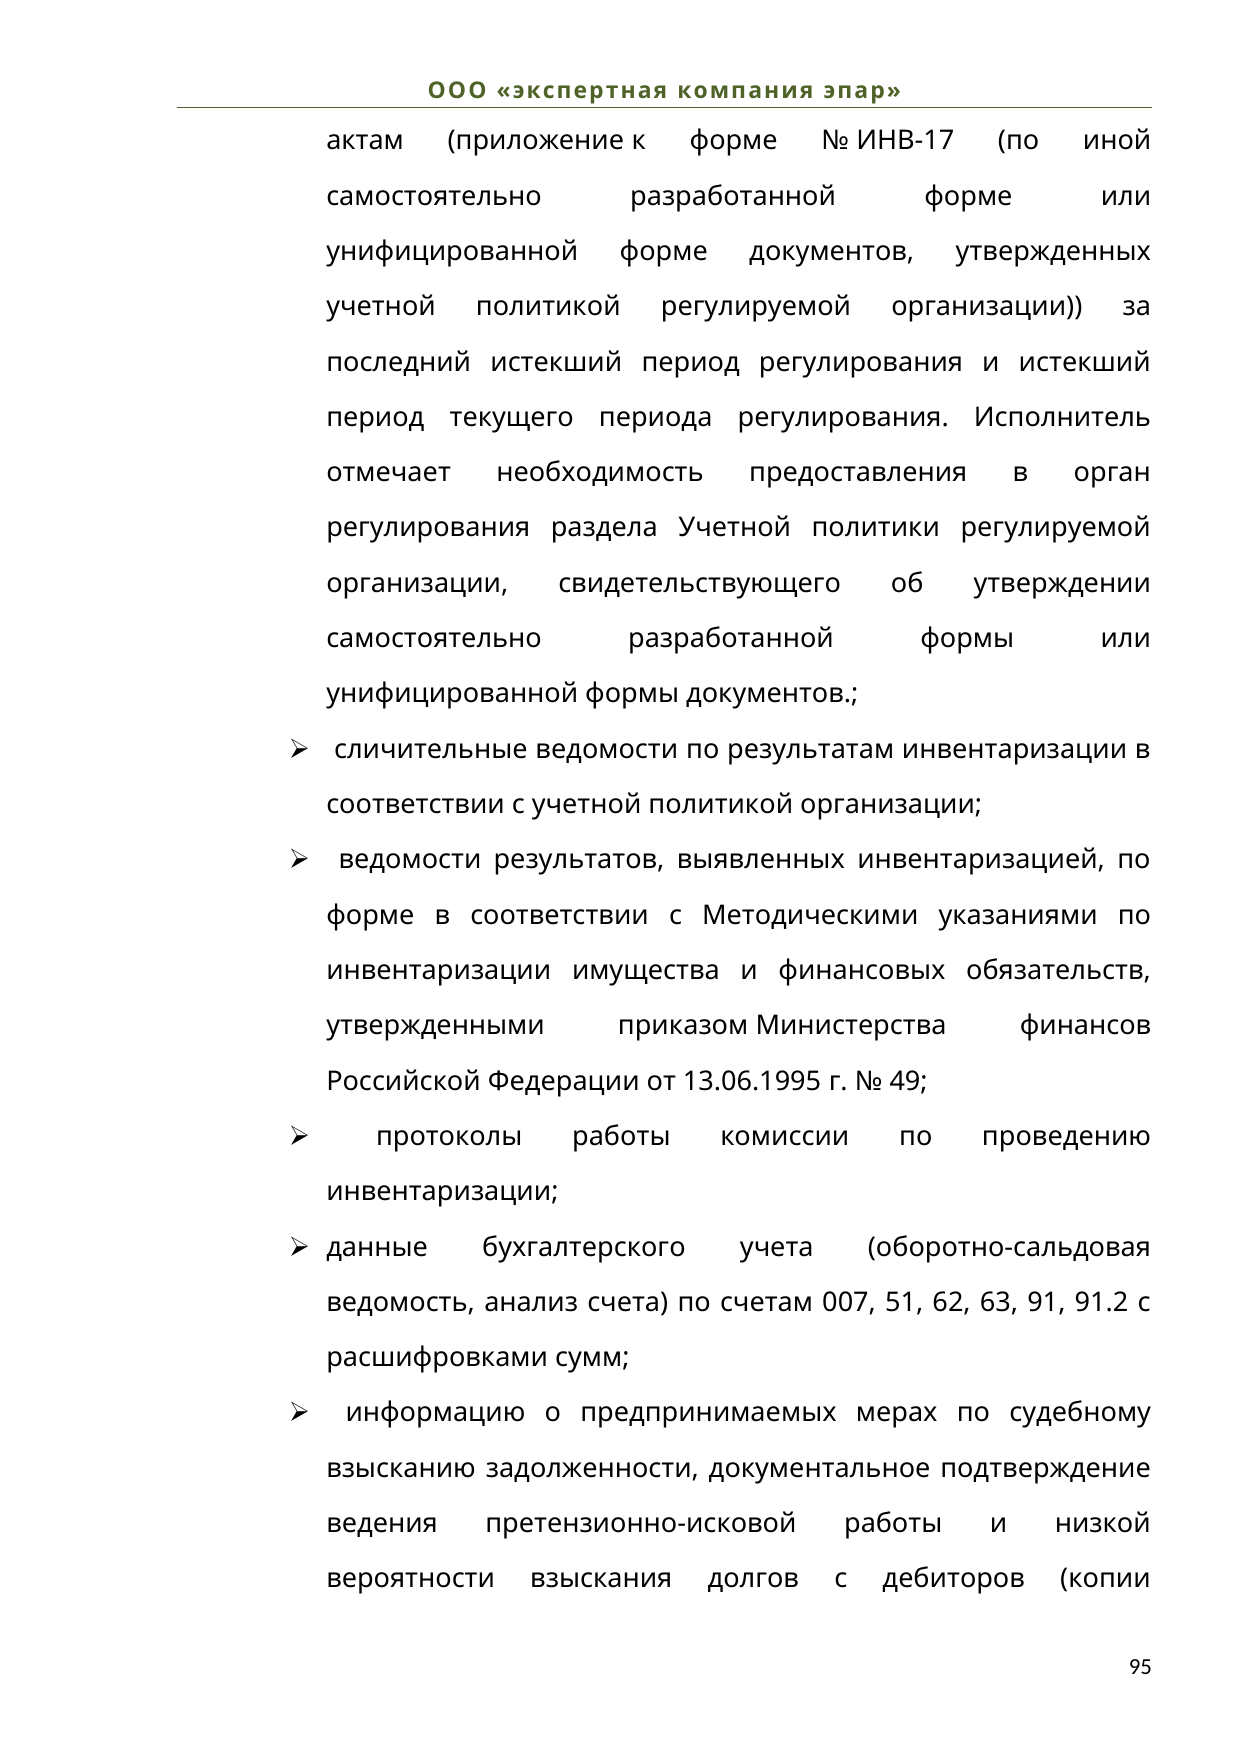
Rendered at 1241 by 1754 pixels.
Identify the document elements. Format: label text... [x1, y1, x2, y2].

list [288, 1393, 1152, 1596]
list ведомости результатов, выявленных инвентаризацией, по форме в соответствии с Методическими указаниями по инвентаризации имущества и финансовых обязательств, утвержденными приказом Министерства финансов Российской Федерации от 13.06.1995 г. № 49; [288, 840, 1152, 1098]
list данные бухгалтерского учета (оборотно-сальдовая ведомость, анализ счета) по счетам 007, 51, 62, 63, 91, 91.2 с расшифровками сумм; [288, 1227, 1152, 1374]
list сличительные ведомости по результатам инвентаризации в соответствии с учетной политикой организации; [288, 729, 1152, 821]
list протоколы работы комиссии по проведению инвентаризации; [288, 1116, 1152, 1208]
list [288, 121, 1152, 711]
